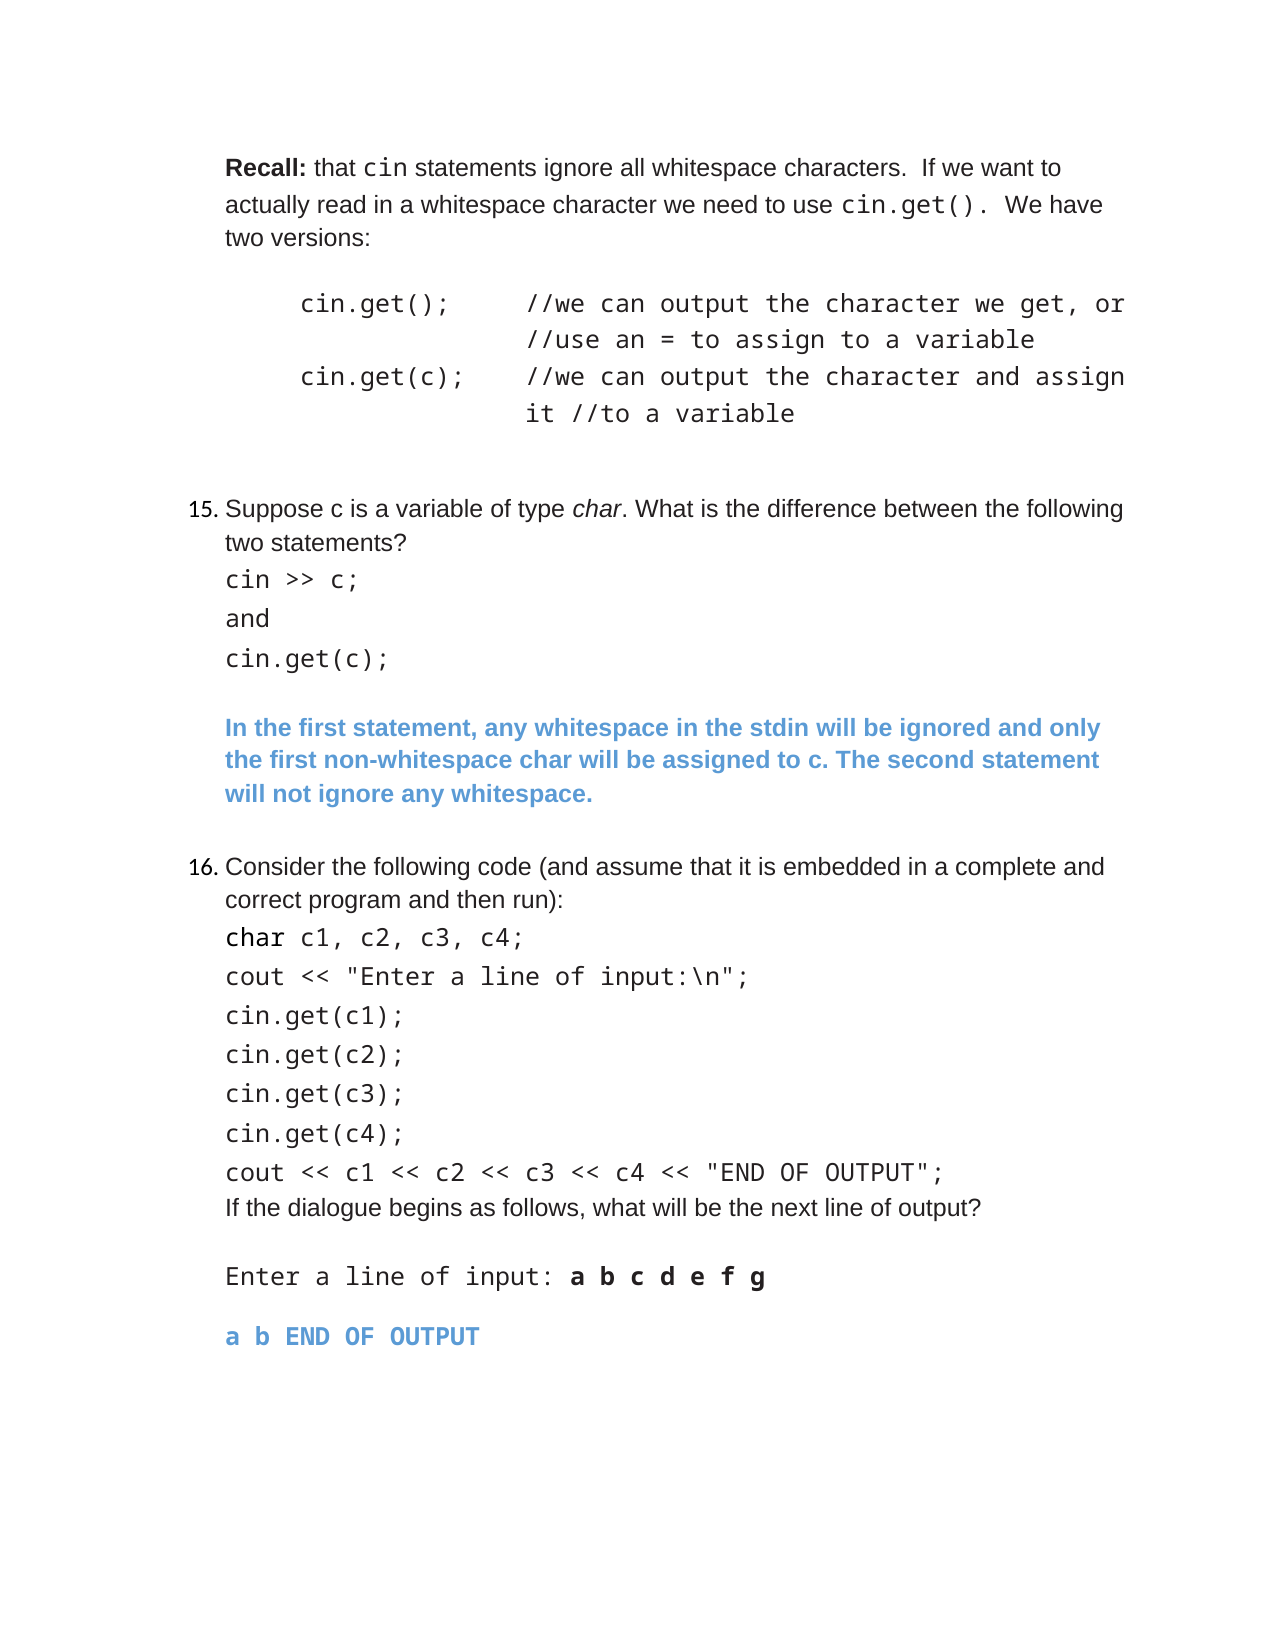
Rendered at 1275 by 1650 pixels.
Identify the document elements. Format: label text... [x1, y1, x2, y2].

list Consider the following code (and assume that it is embedded in a complete and correct program and then run): char c1, c2, c3, c4; cout << "Enter a line of input:\n"; cin.get(c1); cin.get(c2); cin.get(c3); cin.get(c4); cout << c1 << c2 << c3 << c4 << "END OF OUTPUT"; If the dialogue begins as follows, what will be the next line of output? [187, 851, 1125, 1221]
list Suppose c is a variable of type char. What is the difference between the following two statements? cin >> c; and cin.get(c); [187, 493, 1125, 674]
list cin.get(); //we can output the character we get, or //use an = to assign to a variable [300, 285, 1125, 356]
list Enter a line of input: a b c d e f g [225, 1259, 1125, 1293]
text a b END OF OUTPUT [150, 1319, 1125, 1353]
list cin.get(c); //we can output the character and assign it //to a variable [300, 359, 1125, 429]
list Recall: that cin statements ignore all whitespace characters. If we want to actually read in a whitespace character we need to use cin.get(). We have two versions: [225, 150, 1125, 252]
list In the first statement, any whitespace in the stdin will be ignored and only the first non-whitespace char will be assigned to c. The second statement will not ignore any whitespace. [225, 712, 1125, 807]
